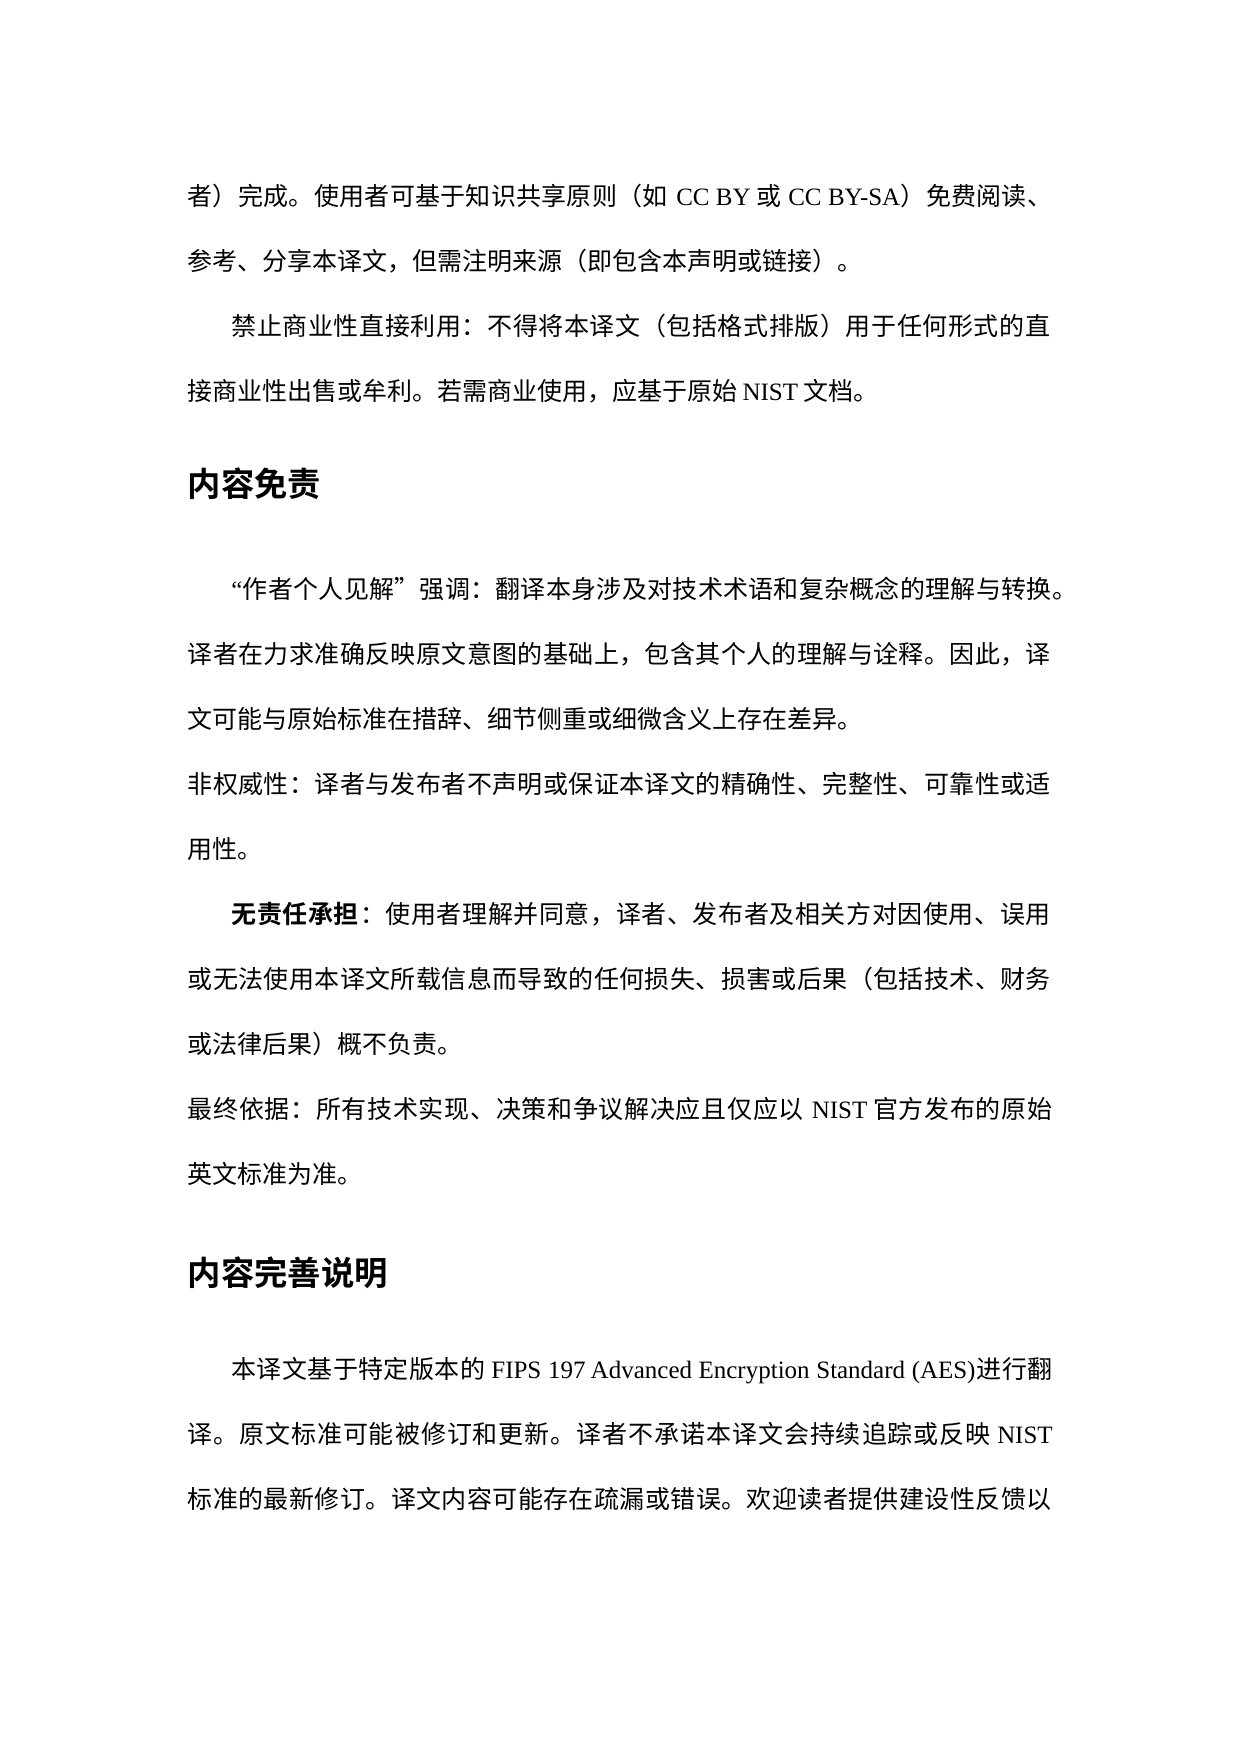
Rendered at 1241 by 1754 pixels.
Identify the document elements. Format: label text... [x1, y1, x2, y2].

text ​​最终依据：所有技术实现、决策和争议解决应且仅应以NIST官方发布的原始英文标准为准。 [187, 1076, 1053, 1206]
text ​​非权威性：译者与发布者不声明或保证本译文的精确性、完整性、可靠性或适用性。 [187, 751, 1053, 881]
text 内容完善说明​​ [187, 1238, 1053, 1303]
text ​​ 无责任承担：使用者理解并同意，译者、发布者及相关方对因使用、误用或无法使用本译文所载信息而导致的任何损失、损害或后果（包括技术、财务或法律后果）概不负责。 [187, 881, 1053, 1076]
subtitle 内容免责 [187, 449, 1053, 514]
text 本译文基于特定版本的FIPS 197 Advanced Encryption Standard (AES)进行翻译。原文标准可能被修订和更新。译者不承诺本译文会持续追踪或反映NIST标准的最新修订。译文内容可能存在疏漏或错误。欢迎读者提供建设性反馈以便改进，但译者保留是否采纳修改的最终决定权。 [187, 1336, 1053, 1531]
text ​​ “作者个人见解”强调：翻译本身涉及对技术术语和复杂概念的理解与转换。译者在力求准确反映原文意图的基础上，包含其个人的理解与诠释。因此，译文可能与原始标准在措辞、细节侧重或细微含义上存在差异。​​ [187, 556, 1053, 751]
text ​ 禁止商业性直接利用：不得将本译文（包括格式排版）用于任何形式的直接商业性出售或牟利。若需商业使用，应基于原始NIST文档。 [187, 292, 1053, 422]
text ​ 衍生译文版权：本译文的编排、呈现及可能的注释（如有）由译者（作者）完成。使用者可基于知识共享原则（如 CC BY 或 CC BY-SA）免费阅读、参考、分享本译文，但需注明来源（即包含本声明或链接）。 [187, 162, 1053, 292]
